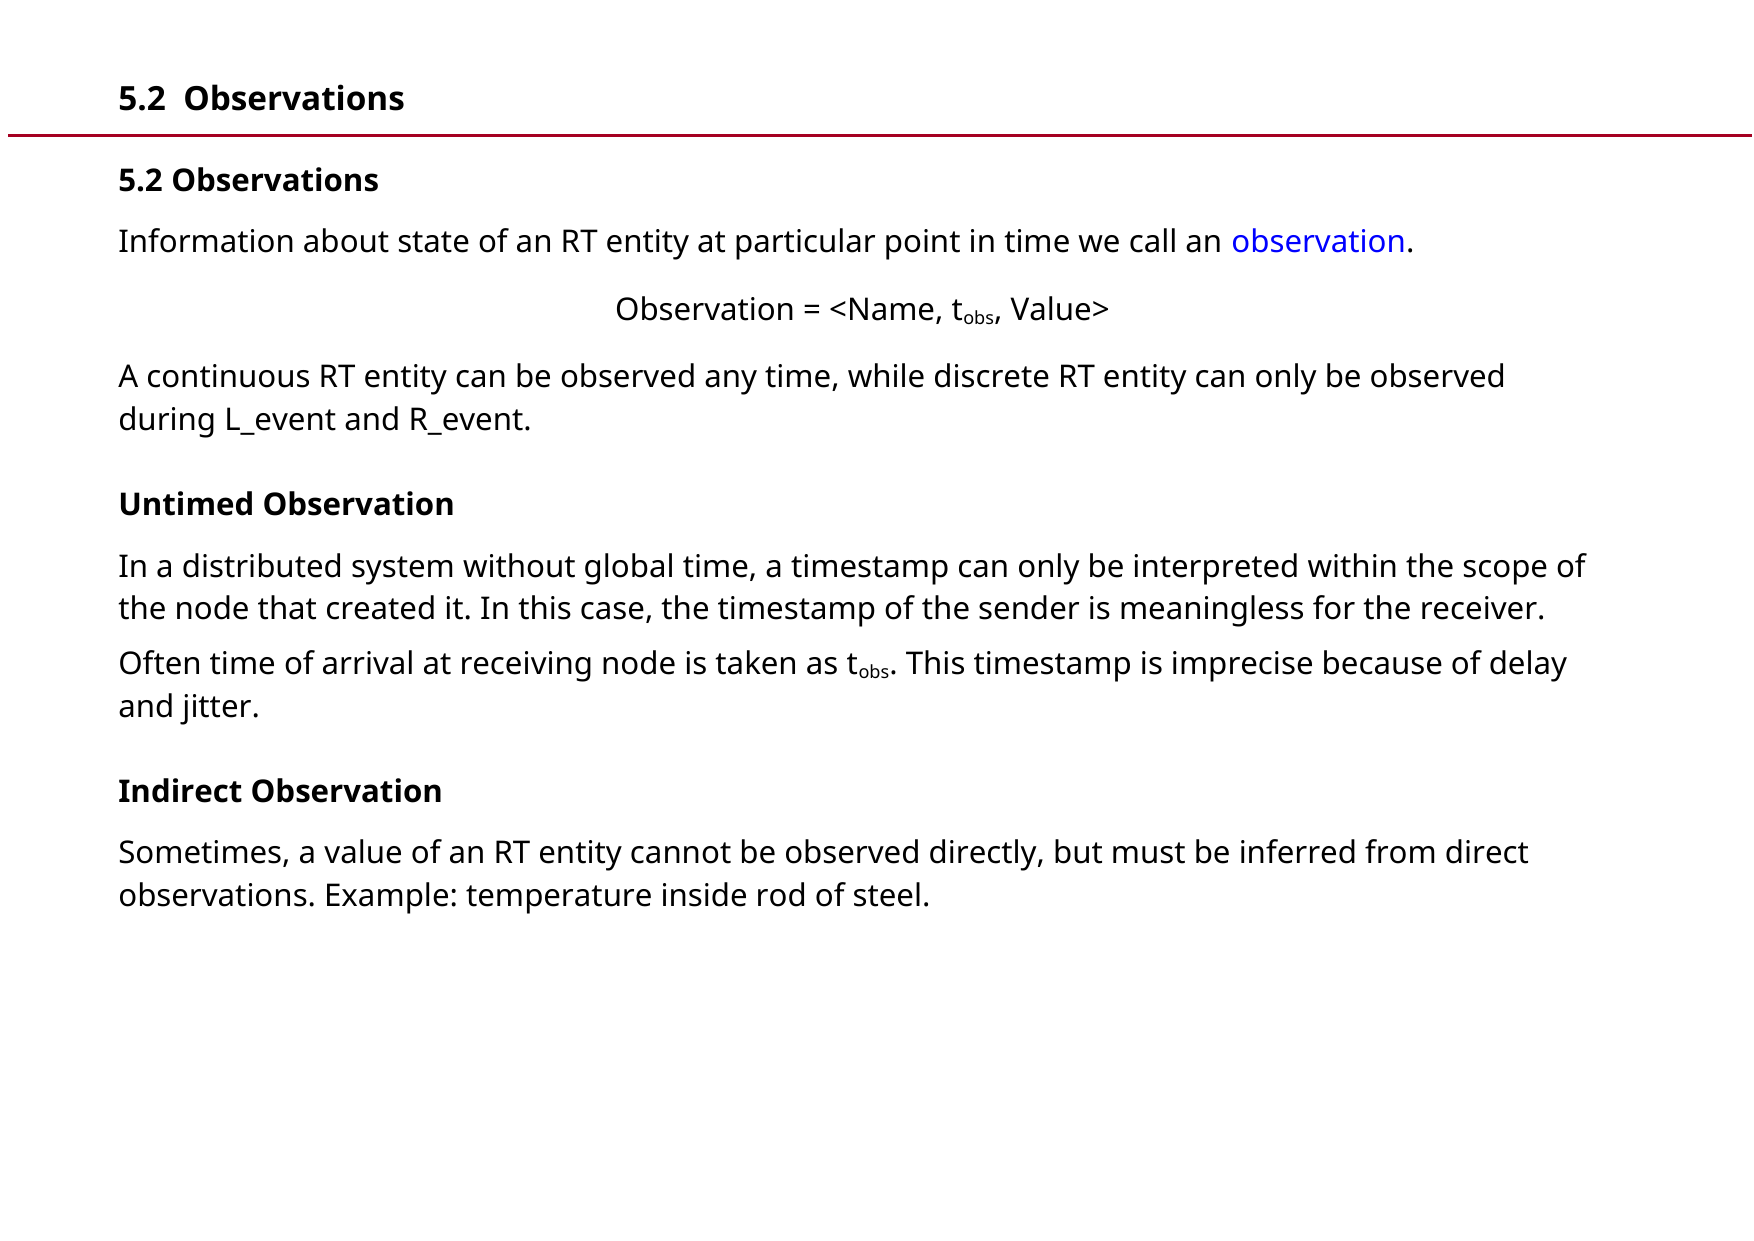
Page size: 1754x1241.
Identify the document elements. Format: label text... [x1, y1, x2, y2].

text Sometimes, a value of an RT entity cannot be observed directly, but must be inferred from direct observations. Example: temperature inside rod of steel. [118, 831, 1606, 916]
text Observation = <Name, tobs, Value> [118, 287, 1606, 329]
text Indirect Observation [118, 769, 1606, 812]
text Often time of arrival at receiving node is taken as tobs. This timestamp is imprecise because of delay and jitter. [118, 641, 1606, 727]
text A continuous RT entity can be observed any time, while discrete RT entity can only be observed during L_event and R_event. [118, 354, 1606, 440]
text Information about state of an RT entity at particular point in time we call an observation. [118, 219, 1606, 262]
text Untimed Observation [118, 482, 1606, 525]
text 5.2 Observations [118, 158, 1606, 201]
text In a distributed system without global time, a timestamp can only be interpreted within the scope of the node that created it. In this case, the timestamp of the sender is meaningless for the receiver. [118, 544, 1606, 629]
